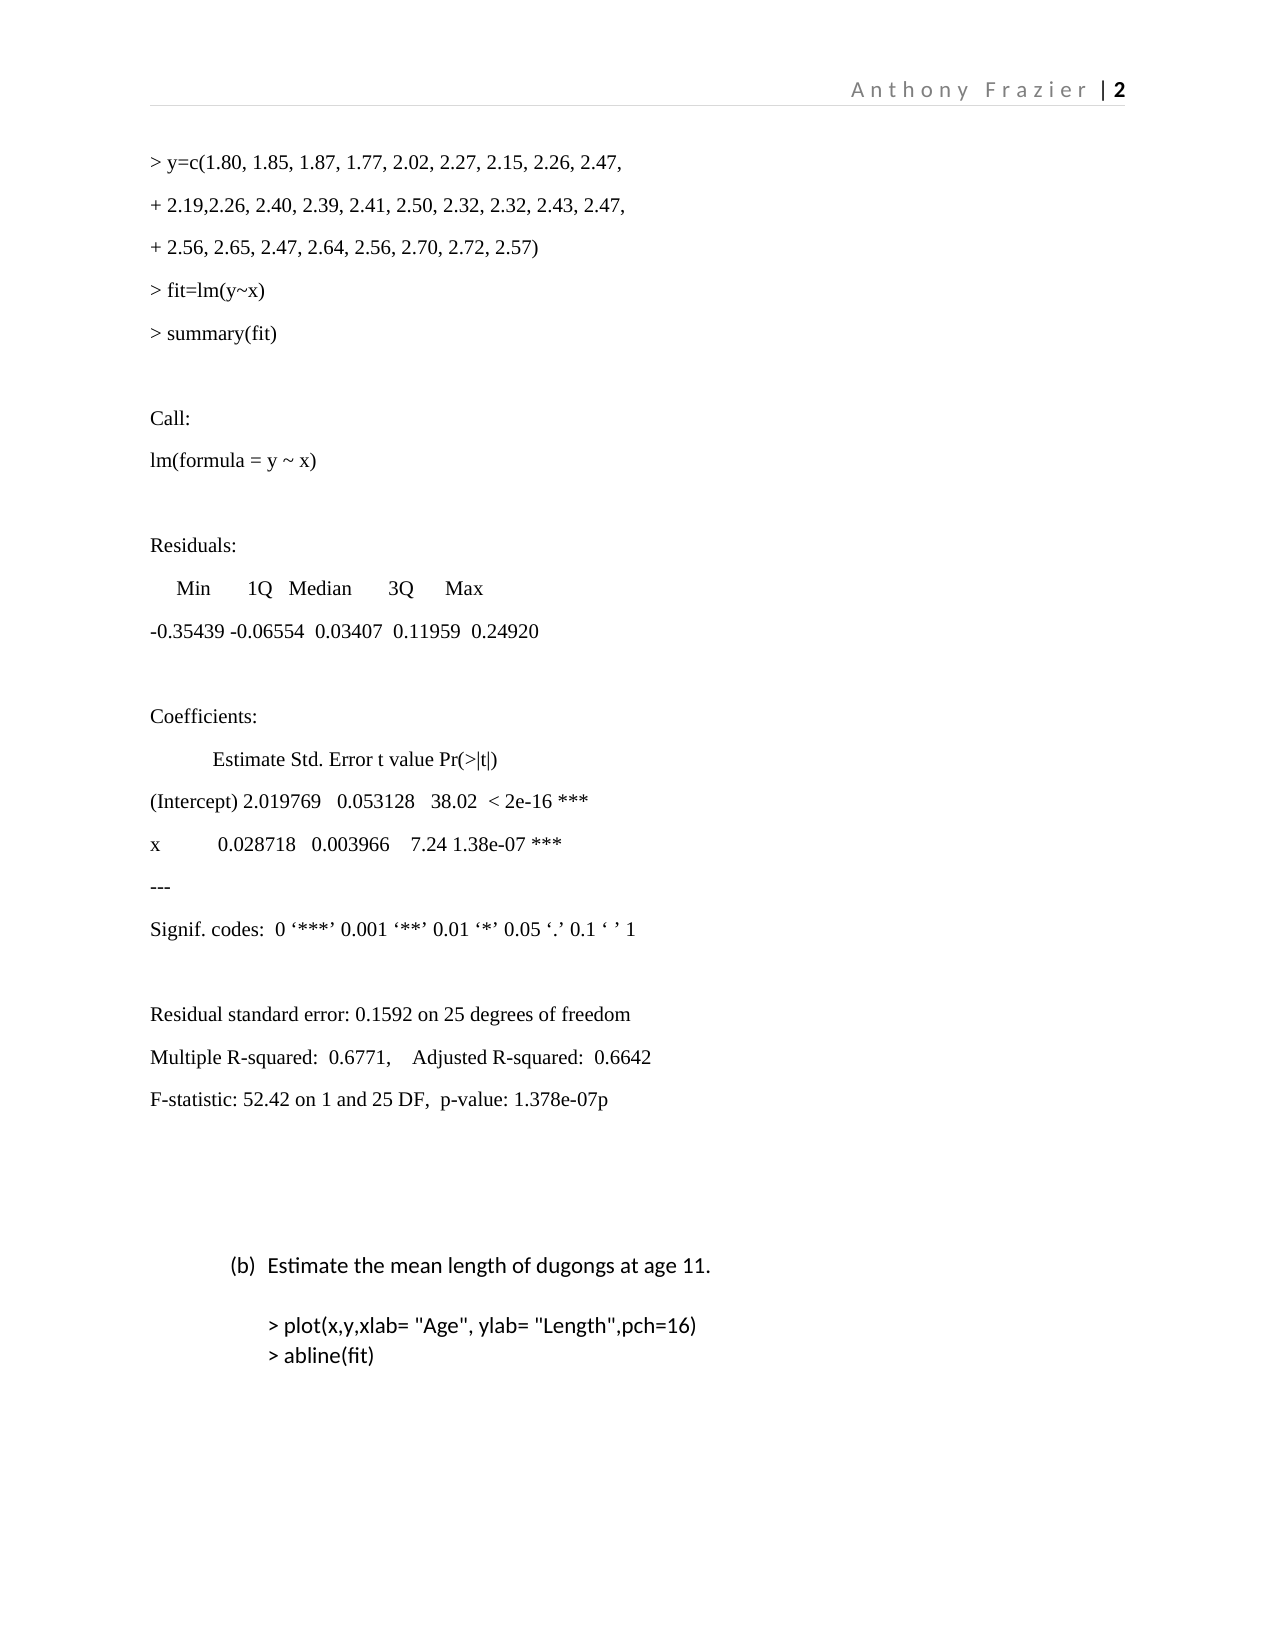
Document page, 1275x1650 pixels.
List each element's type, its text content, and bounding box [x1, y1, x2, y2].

text Multiple R-squared: 0.6771, Adjusted R-squared: 0.6642 [150, 1045, 1125, 1069]
list Estimate the mean length of dugongs at age 11. [230, 1251, 1125, 1279]
text Residual standard error: 0.1592 on 25 degrees of freedom [150, 1002, 1125, 1026]
text Call: [150, 406, 1125, 430]
text Estimate Std. Error t value Pr(>|t|) [150, 746, 1125, 771]
text Coefficients: [150, 704, 1125, 728]
text + 2.56, 2.65, 2.47, 2.64, 2.56, 2.70, 2.72, 2.57) [150, 235, 1125, 259]
list > plot(x,y,xlab= "Age", ylab= "Length",pch=16) [267, 1311, 1125, 1339]
text Min 1Q Median 3Q Max [150, 576, 1125, 600]
list > abline(fit) [267, 1341, 1125, 1369]
text -0.35439 -0.06554 0.03407 0.11959 0.24920 [150, 619, 1125, 643]
text (Intercept) 2.019769 0.053128 38.02 < 2e-16 *** [150, 789, 1125, 813]
text F-statistic: 52.42 on 1 and 25 DF, p-value: 1.378e-07p [150, 1087, 1125, 1111]
text Signif. codes: 0 ‘***’ 0.001 ‘**’ 0.01 ‘*’ 0.05 ‘.’ 0.1 ‘ ’ 1 [150, 917, 1125, 941]
text Residuals: [150, 533, 1125, 557]
text > fit=lm(y~x) [150, 278, 1125, 302]
text > y=c(1.80, 1.85, 1.87, 1.77, 2.02, 2.27, 2.15, 2.26, 2.47, [150, 150, 1125, 174]
text lm(formula = y ~ x) [150, 448, 1125, 472]
text --- [150, 874, 1125, 898]
text + 2.19,2.26, 2.40, 2.39, 2.41, 2.50, 2.32, 2.32, 2.43, 2.47, [150, 193, 1125, 217]
text > summary(fit) [150, 320, 1125, 344]
text x 0.028718 0.003966 7.24 1.38e-07 *** [150, 832, 1125, 856]
